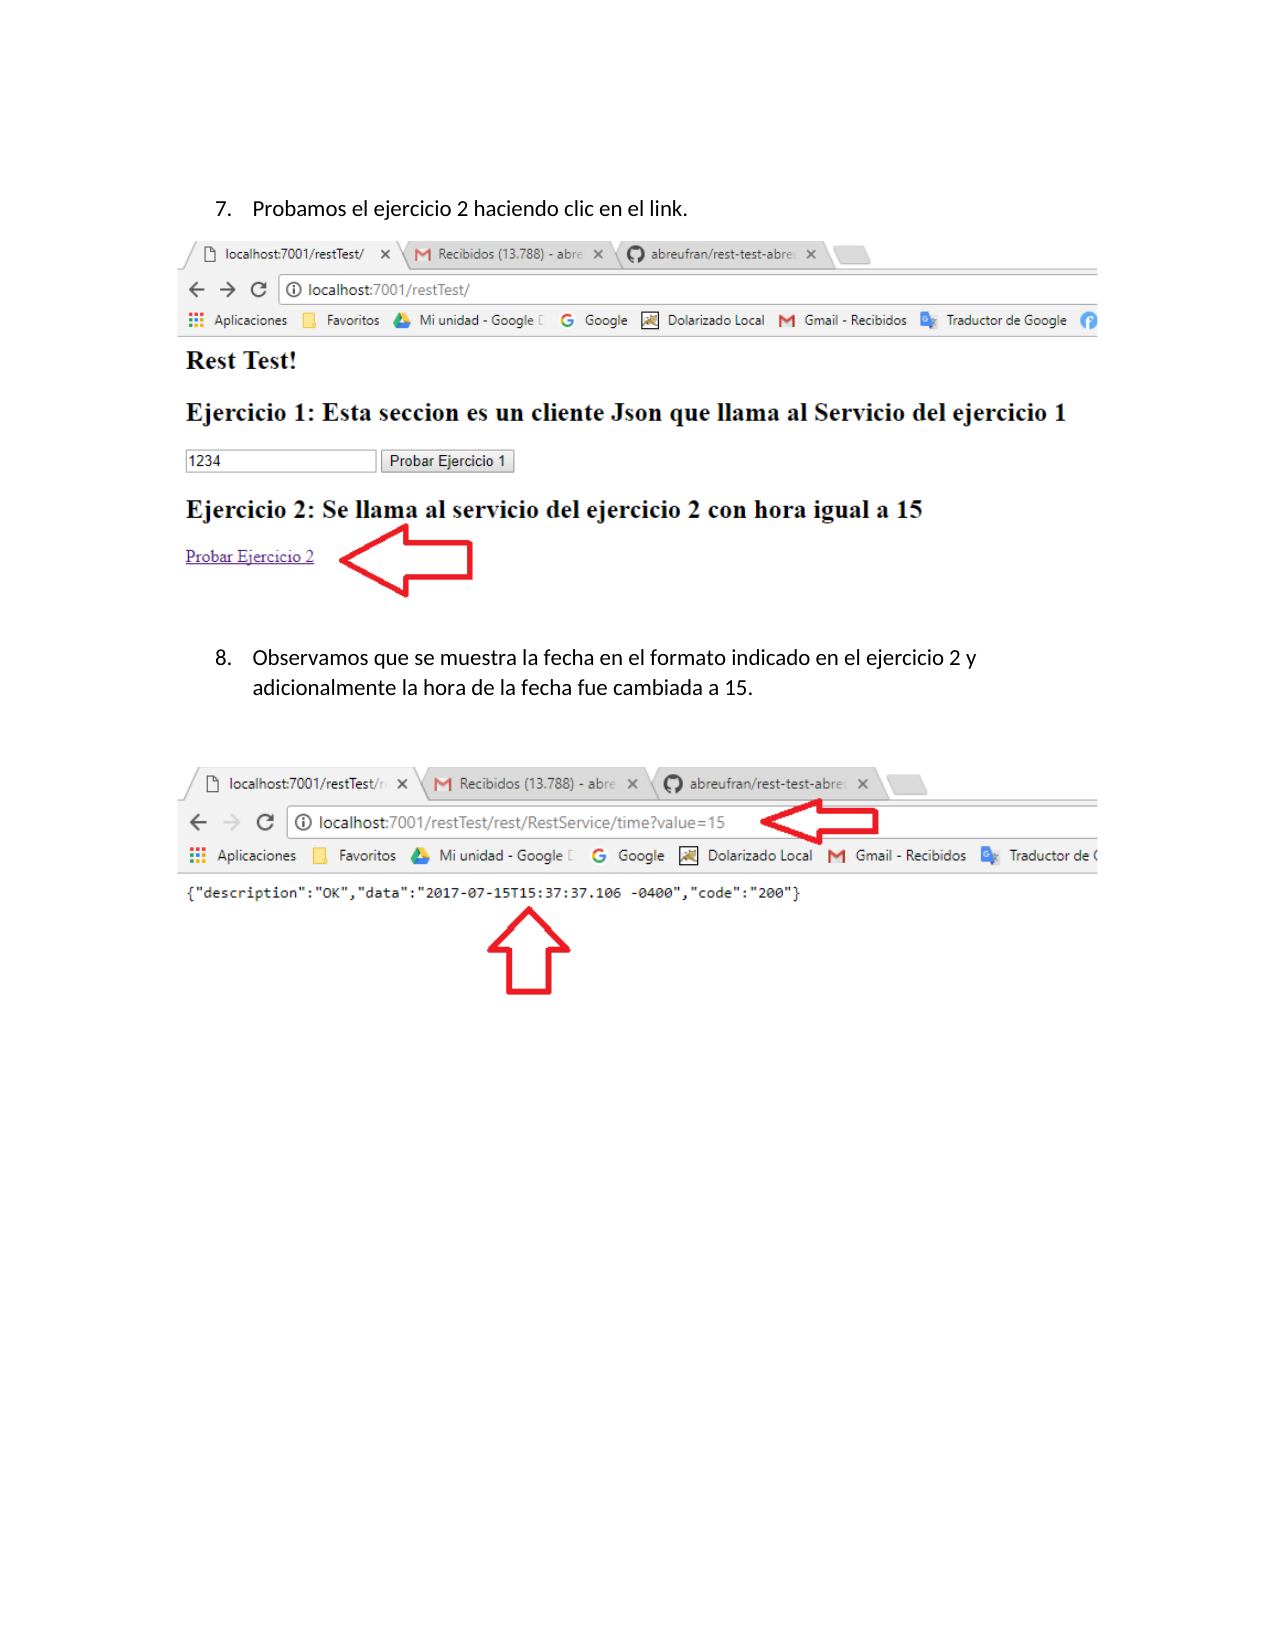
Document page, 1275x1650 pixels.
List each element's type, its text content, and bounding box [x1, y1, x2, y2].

picture [177, 767, 1098, 1075]
list Probamos el ejercicio 2 haciendo clic en el link. [215, 194, 1098, 222]
list Observamos que se muestra la fecha en el formato indicado en el ejercicio 2 y adicionalmente la hora de la fecha fue cambiada a 15. [215, 643, 1098, 701]
picture [177, 241, 1098, 625]
